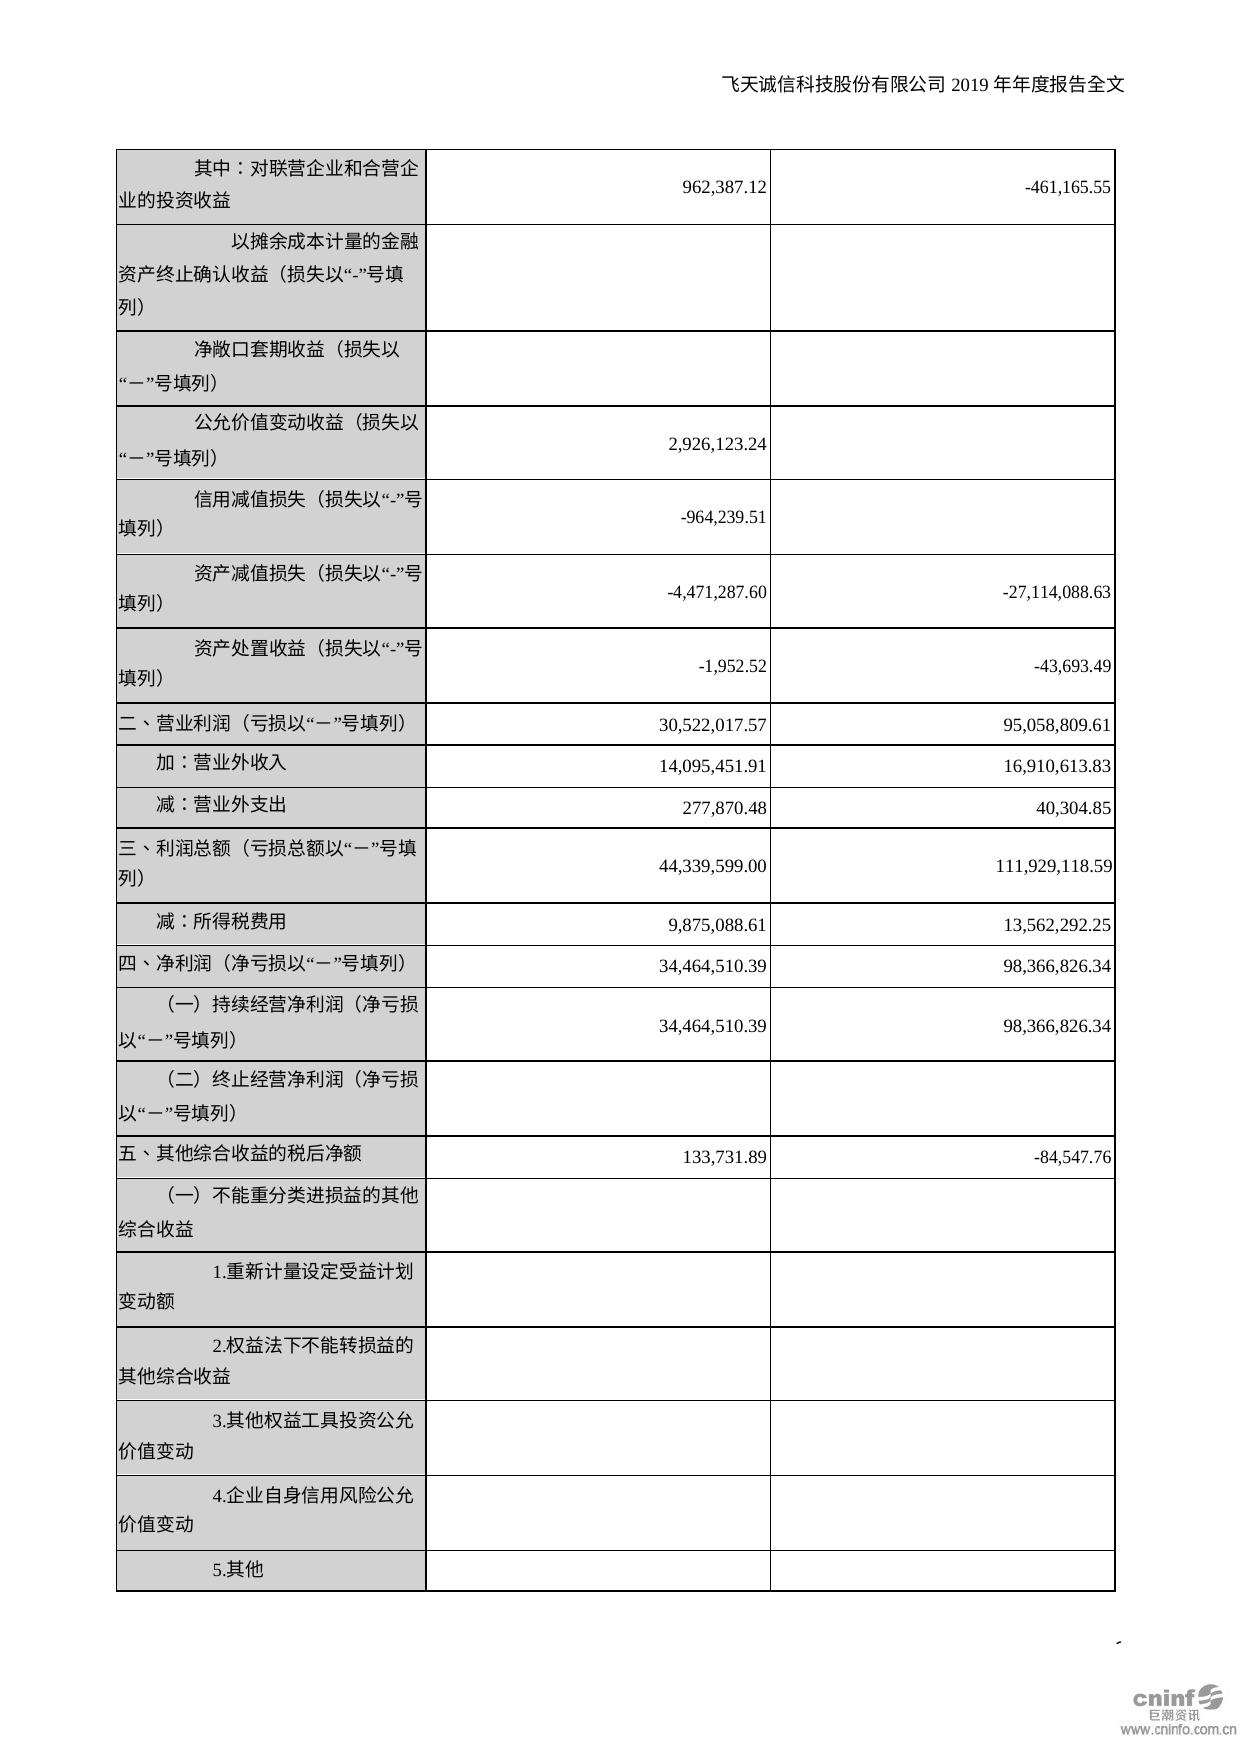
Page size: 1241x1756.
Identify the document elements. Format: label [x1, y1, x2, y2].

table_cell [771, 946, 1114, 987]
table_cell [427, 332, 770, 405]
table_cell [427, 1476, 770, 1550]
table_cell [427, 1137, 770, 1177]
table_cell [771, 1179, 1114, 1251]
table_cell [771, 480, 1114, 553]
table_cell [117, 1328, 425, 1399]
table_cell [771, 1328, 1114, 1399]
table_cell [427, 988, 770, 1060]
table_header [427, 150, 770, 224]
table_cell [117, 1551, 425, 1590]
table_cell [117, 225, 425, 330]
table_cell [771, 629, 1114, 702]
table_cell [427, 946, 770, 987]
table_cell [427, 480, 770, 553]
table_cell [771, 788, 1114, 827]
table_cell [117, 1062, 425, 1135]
picture [1115, 1681, 1240, 1738]
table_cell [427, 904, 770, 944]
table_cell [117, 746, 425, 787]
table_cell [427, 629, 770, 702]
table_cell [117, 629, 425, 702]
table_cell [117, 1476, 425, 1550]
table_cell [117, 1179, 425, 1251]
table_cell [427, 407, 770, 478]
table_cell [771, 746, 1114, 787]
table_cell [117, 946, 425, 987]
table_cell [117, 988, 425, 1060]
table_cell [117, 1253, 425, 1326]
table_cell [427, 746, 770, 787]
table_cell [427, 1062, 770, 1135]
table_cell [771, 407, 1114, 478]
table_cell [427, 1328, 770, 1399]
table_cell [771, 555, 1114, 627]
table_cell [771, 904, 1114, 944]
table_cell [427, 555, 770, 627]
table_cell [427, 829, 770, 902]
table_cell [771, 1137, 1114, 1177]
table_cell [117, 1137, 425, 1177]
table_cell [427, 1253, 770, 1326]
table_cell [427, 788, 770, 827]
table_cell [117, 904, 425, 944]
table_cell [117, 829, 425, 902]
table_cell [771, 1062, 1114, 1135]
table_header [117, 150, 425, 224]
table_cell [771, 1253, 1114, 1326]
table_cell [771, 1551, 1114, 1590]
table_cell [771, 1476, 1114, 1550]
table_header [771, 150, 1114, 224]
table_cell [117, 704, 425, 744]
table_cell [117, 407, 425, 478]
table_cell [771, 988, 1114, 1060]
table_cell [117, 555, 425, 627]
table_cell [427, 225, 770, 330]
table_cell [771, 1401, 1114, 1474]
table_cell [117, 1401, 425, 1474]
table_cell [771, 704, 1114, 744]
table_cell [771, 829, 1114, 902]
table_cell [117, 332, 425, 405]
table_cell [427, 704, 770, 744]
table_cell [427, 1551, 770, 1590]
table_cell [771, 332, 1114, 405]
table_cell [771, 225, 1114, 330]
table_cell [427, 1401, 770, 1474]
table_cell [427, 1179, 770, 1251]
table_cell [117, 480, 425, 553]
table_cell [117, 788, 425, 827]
